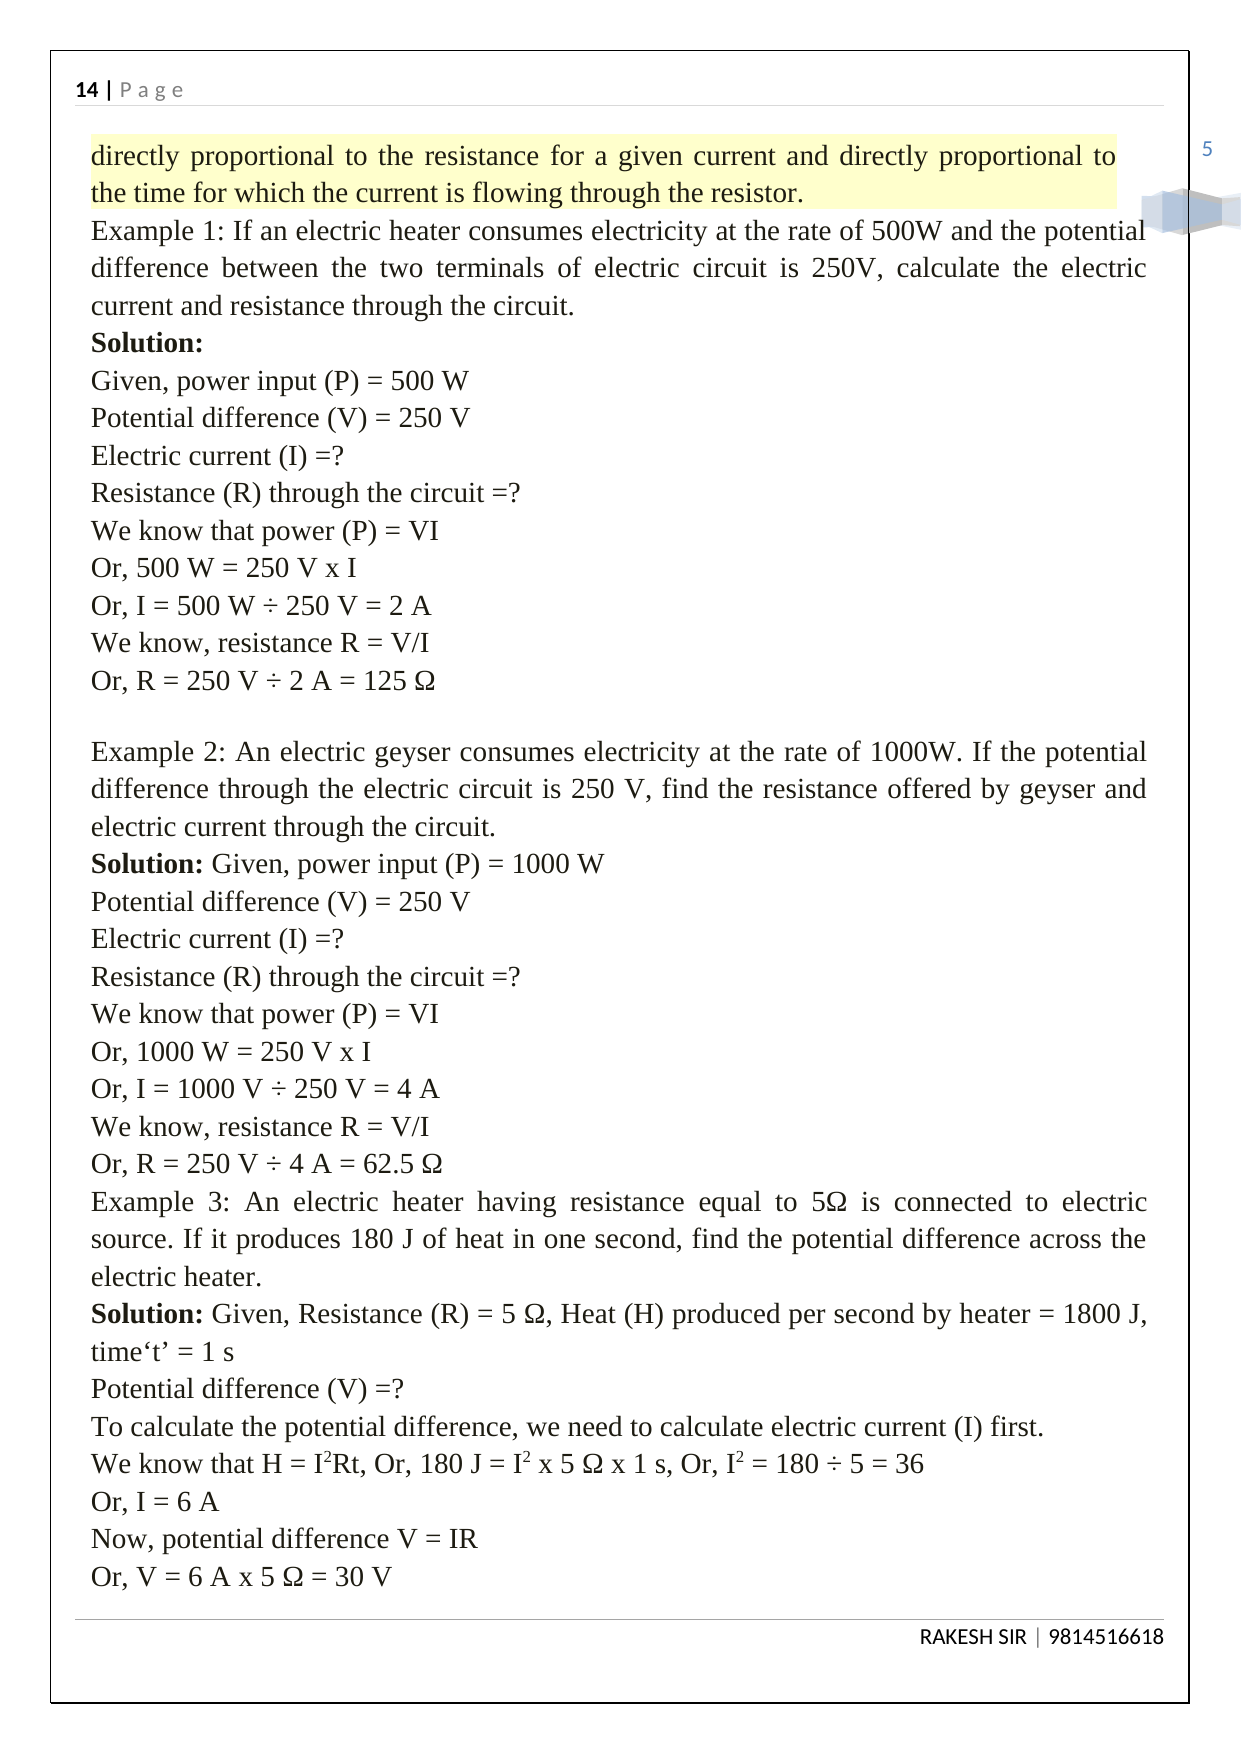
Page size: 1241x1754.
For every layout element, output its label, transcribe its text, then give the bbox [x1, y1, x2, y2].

text Example 1: If an electric heater consumes electricity at the rate of 500W and the potential difference between the two terminals of electric circuit is 250V, calculate the electric current and resistance through the circuit. [91, 209, 1148, 322]
text Now, potential difference V = IR [91, 1518, 1148, 1555]
text We know that power (P) = VI [91, 993, 1148, 1030]
text Or, V = 6 A x 5 Ω = 30 V [91, 1555, 1148, 1593]
text We know, resistance R = V/I [91, 622, 1148, 659]
text Electric current (I) =? [91, 918, 1148, 955]
text Solution: Given, Resistance (R) = 5 Ω, Heat (H) produced per second by heater = 1800 J, time‘t’ = 1 s [91, 1293, 1148, 1368]
text Resistance (R) through the circuit =? [91, 955, 1148, 993]
text We know, resistance R = V/I [91, 1105, 1148, 1143]
text Or, 1000 W = 250 V x I [91, 1030, 1148, 1068]
text Given, power input (P) = 500 W Potential difference (V) = 250 V Electric current (I) =? Resistance (R) through the circuit =? [91, 359, 1148, 509]
text Or, 500 W = 250 V x I [91, 547, 1148, 584]
text Example 2: An electric geyser consumes electricity at the rate of 1000W. If the potential difference through the electric circuit is 250 V, find the resistance offered by geyser and electric current through the circuit. [91, 730, 1148, 843]
text Or, R = 250 V ÷ 2 A = 125 Ω [91, 659, 1148, 697]
text Potential difference (V) = 250 V [91, 880, 1148, 918]
text We know that H = I2Rt, Or, 180 J = I2 x 5 Ω x 1 s, Or, I2 = 180 ÷ 5 = 36 [91, 1443, 1148, 1480]
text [91, 134, 1117, 209]
text We know that power (P) = VI [91, 509, 1148, 547]
text Or, I = 1000 V ÷ 250 V = 4 A [91, 1068, 1148, 1105]
text Or, R = 250 V ÷ 4 A = 62.5 Ω [91, 1143, 1148, 1180]
text Solution: Given, power input (P) = 1000 W [91, 843, 1148, 880]
text To calculate the potential difference, we need to calculate electric current (I) first. [91, 1405, 1148, 1443]
text Or, I = 6 A [91, 1480, 1148, 1518]
text Or, I = 500 W ÷ 250 V = 2 A [91, 584, 1148, 622]
text Solution: [91, 322, 1148, 359]
text Potential difference (V) =? [91, 1368, 1148, 1405]
text Example 3: An electric heater having resistance equal to 5Ω is connected to electric source. If it produces 180 J of heat in one second, find the potential difference across the electric heater. [91, 1180, 1148, 1293]
